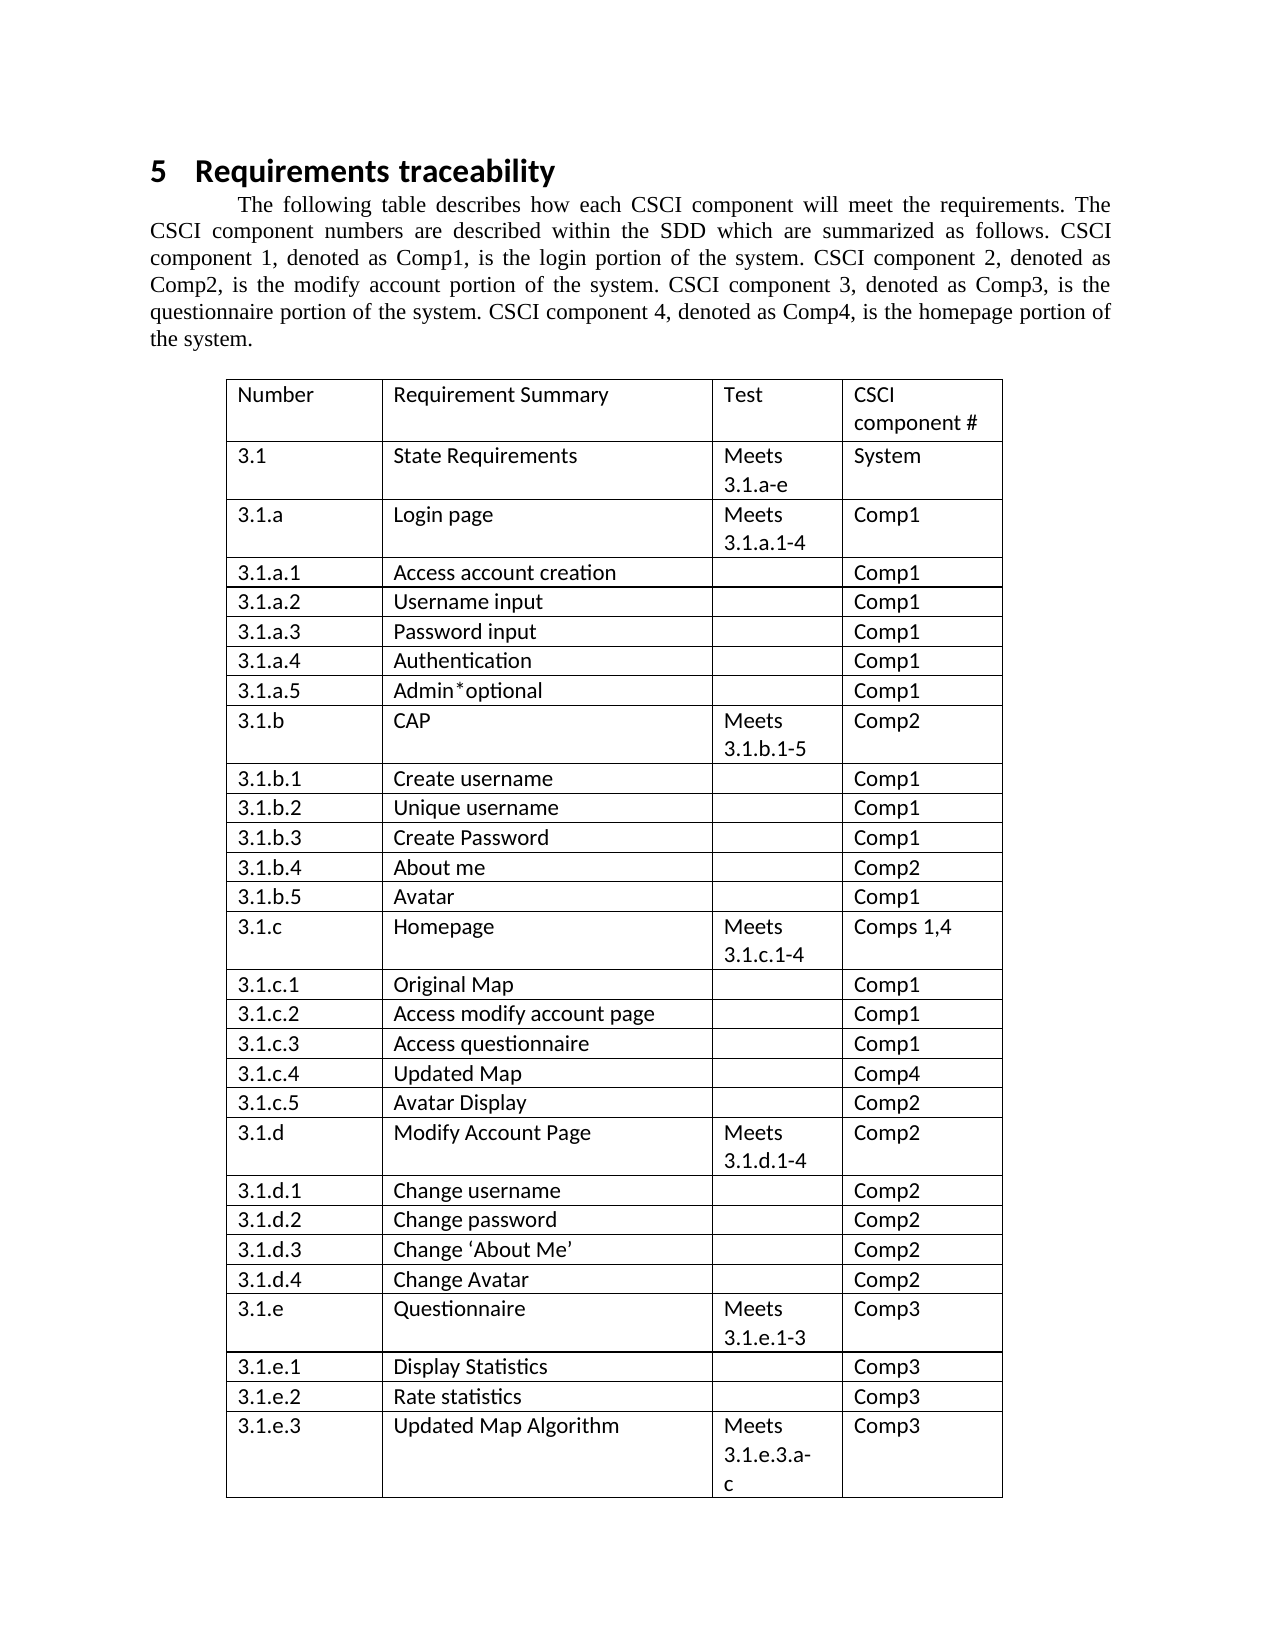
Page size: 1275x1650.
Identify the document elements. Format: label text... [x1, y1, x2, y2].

table_cell Comp2 [843, 1176, 1002, 1204]
table_cell Comp2 [843, 853, 1002, 881]
table_cell Comp2 [843, 1235, 1002, 1264]
table_cell 3.1.d [227, 1118, 382, 1175]
table_cell Display Statistics [383, 1353, 712, 1381]
table_cell Comp1 [843, 1029, 1002, 1058]
table_cell 3.1.d.4 [227, 1265, 382, 1293]
table_cell Meets 3.1.d.1-4 [713, 1118, 842, 1175]
table_header Test [713, 380, 842, 441]
subtitle Requirements traceability [150, 150, 1125, 191]
table_cell 3.1.a [227, 500, 382, 557]
table_cell [713, 1029, 842, 1058]
table_cell Change Avatar [383, 1265, 712, 1293]
table_cell Comps 1,4 [843, 912, 1002, 969]
table_cell 3.1.c [227, 912, 382, 969]
table_cell Comp1 [843, 676, 1002, 705]
table_cell 3.1.a.5 [227, 676, 382, 705]
table_cell [713, 882, 842, 911]
table_cell Comp1 [843, 794, 1002, 822]
table_cell Meets 3.1.b.1-5 [713, 706, 842, 763]
table_cell 3.1.c.2 [227, 1000, 382, 1028]
table_cell Comp2 [843, 1265, 1002, 1293]
table_cell [713, 1353, 842, 1381]
table_cell 3.1.d.3 [227, 1235, 382, 1264]
table_cell [713, 823, 842, 852]
table_cell 3.1.a.1 [227, 558, 382, 586]
table_cell 3.1.c.4 [227, 1059, 382, 1087]
table_cell 3.1.a.3 [227, 617, 382, 646]
table_cell [713, 588, 842, 616]
table_cell 3.1.e [227, 1294, 382, 1351]
table_cell [713, 617, 842, 646]
table_cell Rate statistics [383, 1382, 712, 1411]
table_cell State Requirements [383, 442, 712, 499]
table_cell Comp1 [843, 970, 1002, 998]
table_cell 3.1.e.2 [227, 1382, 382, 1411]
table_cell Comp1 [843, 558, 1002, 586]
table_cell 3.1.d.2 [227, 1206, 382, 1234]
table_cell Create Password [383, 823, 712, 852]
table_cell Meets 3.1.e.3.a-c [713, 1412, 842, 1497]
table_cell Unique username [383, 794, 712, 822]
table_cell [713, 853, 842, 881]
table_cell Username input [383, 588, 712, 616]
table_cell Comp1 [843, 764, 1002, 792]
table_cell Password input [383, 617, 712, 646]
table_cell Access account creation [383, 558, 712, 586]
table_cell Comp1 [843, 823, 1002, 852]
table_cell Access questionnaire [383, 1029, 712, 1058]
table_cell Meets 3.1.a-e [713, 442, 842, 499]
table_cell [713, 558, 842, 586]
table_cell [713, 1265, 842, 1293]
table_cell 3.1 [227, 442, 382, 499]
table_header Requirement Summary [383, 380, 712, 441]
table_cell Updated Map [383, 1059, 712, 1087]
table_cell 3.1.b.5 [227, 882, 382, 911]
table_header CSCI component # [843, 380, 1002, 441]
table_cell Comp2 [843, 1206, 1002, 1234]
table_cell 3.1.e.3 [227, 1412, 382, 1497]
table_cell 3.1.c.1 [227, 970, 382, 998]
table_cell Comp1 [843, 1000, 1002, 1028]
table_cell Comp3 [843, 1294, 1002, 1351]
table_cell Create username [383, 764, 712, 792]
table_cell CAP [383, 706, 712, 763]
table_cell 3.1.c.5 [227, 1088, 382, 1117]
table_cell Original Map [383, 970, 712, 998]
table_cell 3.1.b [227, 706, 382, 763]
table_cell Modify Account Page [383, 1118, 712, 1175]
table_cell Avatar Display [383, 1088, 712, 1117]
table_cell Comp3 [843, 1353, 1002, 1381]
table_cell Comp1 [843, 500, 1002, 557]
text The following table describes how each CSCI component will meet the requirements. The CSCI component numbers are described within the SDD which are summarized as follows. CSCI component 1, denoted as Comp1, is the login portion of the system. CSCI component 2, denoted as Comp2, is the modify account portion of the system. CSCI component 3, denoted as Comp3, is the questionnaire portion of the system. CSCI component 4, denoted as Comp4, is the homepage portion of the system. [150, 191, 1113, 351]
table_cell [713, 764, 842, 792]
table_header Number [227, 380, 382, 441]
table_cell Change username [383, 1176, 712, 1204]
table_cell 3.1.b.2 [227, 794, 382, 822]
table_cell [713, 1382, 842, 1411]
table_cell [713, 647, 842, 675]
table_cell Comp2 [843, 1118, 1002, 1175]
table_cell System [843, 442, 1002, 499]
table_cell [713, 970, 842, 998]
table_cell 3.1.a.2 [227, 588, 382, 616]
table_cell Change ‘About Me’ [383, 1235, 712, 1264]
table_cell [713, 1088, 842, 1117]
table_cell 3.1.b.4 [227, 853, 382, 881]
table_cell Homepage [383, 912, 712, 969]
table_cell Admin*optional [383, 676, 712, 705]
table_cell Comp3 [843, 1412, 1002, 1497]
table_cell Avatar [383, 882, 712, 911]
table_cell Comp1 [843, 647, 1002, 675]
table_cell Comp3 [843, 1382, 1002, 1411]
table_cell Login page [383, 500, 712, 557]
table_cell [713, 1176, 842, 1204]
table_cell Change password [383, 1206, 712, 1234]
table_cell [713, 1000, 842, 1028]
table_cell Questionnaire [383, 1294, 712, 1351]
table_cell Updated Map Algorithm [383, 1412, 712, 1497]
table_cell Comp1 [843, 882, 1002, 911]
table_cell Authentication [383, 647, 712, 675]
table_cell 3.1.c.3 [227, 1029, 382, 1058]
table_cell Comp1 [843, 617, 1002, 646]
table_cell Comp4 [843, 1059, 1002, 1087]
table_cell 3.1.d.1 [227, 1176, 382, 1204]
table_cell 3.1.b.1 [227, 764, 382, 792]
table_cell Comp1 [843, 588, 1002, 616]
table_cell Meets 3.1.c.1-4 [713, 912, 842, 969]
table_cell [713, 676, 842, 705]
table_cell Comp2 [843, 706, 1002, 763]
table_cell Comp2 [843, 1088, 1002, 1117]
table_cell Meets 3.1.e.1-3 [713, 1294, 842, 1351]
table_cell [713, 794, 842, 822]
table_cell [713, 1206, 842, 1234]
table_cell 3.1.a.4 [227, 647, 382, 675]
table_cell Access modify account page [383, 1000, 712, 1028]
table_cell 3.1.b.3 [227, 823, 382, 852]
table_cell About me [383, 853, 712, 881]
table_cell [713, 1235, 842, 1264]
table_cell 3.1.e.1 [227, 1353, 382, 1381]
table_cell Meets 3.1.a.1-4 [713, 500, 842, 557]
table_cell [713, 1059, 842, 1087]
